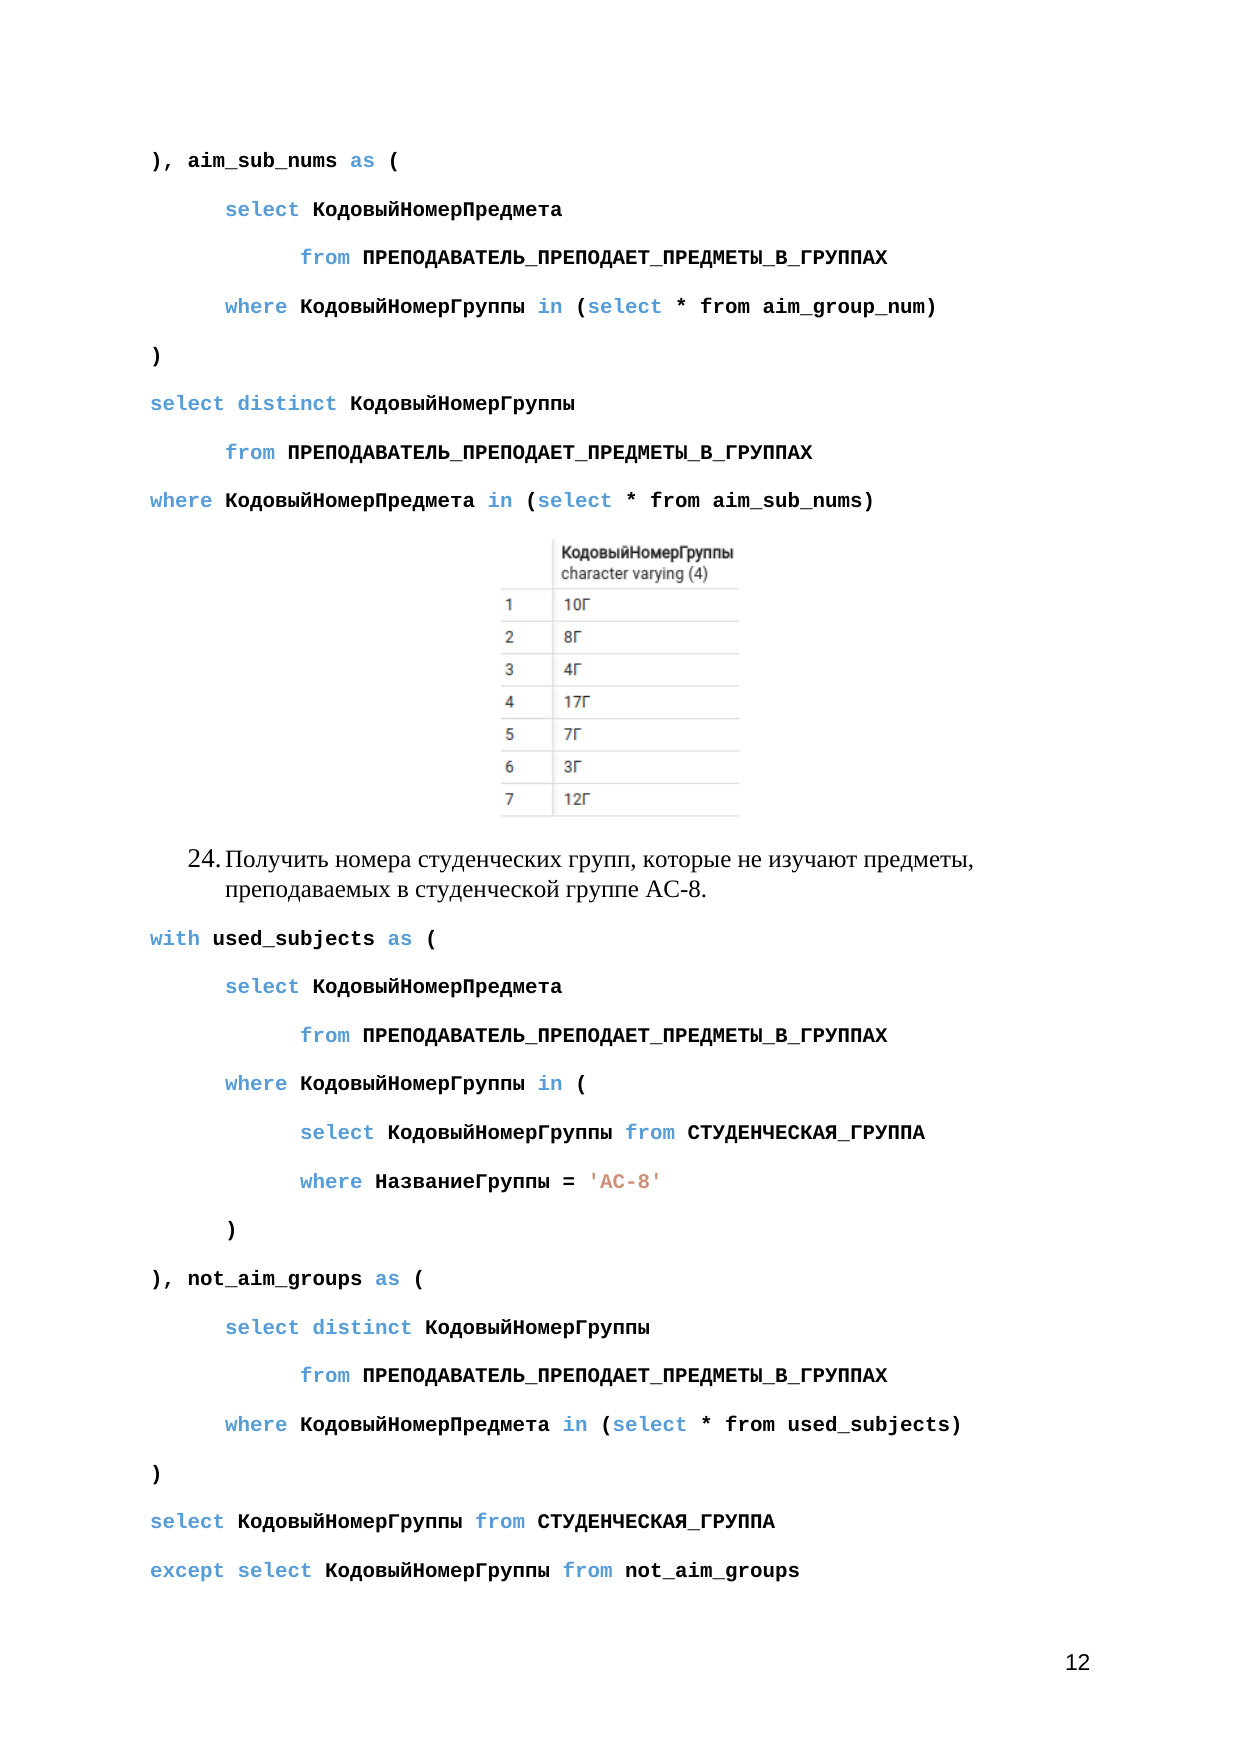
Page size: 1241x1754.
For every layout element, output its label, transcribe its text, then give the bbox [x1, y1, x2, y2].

text where КодовыйНомерПредмета in (select * from aim_sub_nums) [150, 491, 1090, 514]
text ) [150, 344, 1090, 368]
picture [501, 539, 740, 818]
text except select КодовыйНомерГруппы from not_aim_groups [150, 1560, 1090, 1583]
text where КодовыйНомерПредмета in (select * from used_subjects) [150, 1414, 1090, 1438]
text select КодовыйНомерПредмета [150, 199, 1090, 222]
text select distinct КодовыйНомерГруппы [150, 393, 1090, 417]
text from ПРЕПОДАВАТЕЛЬ_ПРЕПОДАЕТ_ПРЕДМЕТЫ_В_ГРУППАХ [150, 442, 1090, 466]
text ), not_aim_groups as ( [150, 1268, 1090, 1292]
text from ПРЕПОДАВАТЕЛЬ_ПРЕПОДАЕТ_ПРЕДМЕТЫ_В_ГРУППАХ [225, 247, 1090, 271]
text from ПРЕПОДАВАТЕЛЬ_ПРЕПОДАЕТ_ПРЕДМЕТЫ_В_ГРУППАХ [225, 1365, 1090, 1389]
text ) [150, 1219, 1090, 1243]
text select КодовыйНомерГруппы from СТУДЕНЧЕСКАЯ_ГРУППА [150, 1511, 1090, 1535]
text ), aim_sub_nums as ( [150, 150, 1090, 174]
text ) [150, 1463, 1090, 1486]
text select КодовыйНомерПредмета [150, 976, 1090, 1000]
list Получить номера студенческих групп, которые не изучают предметы, преподаваемых в студенческой группе АС-8. [187, 843, 1090, 902]
text with used_subjects as ( [150, 927, 1090, 951]
text where КодовыйНомерГруппы in ( [150, 1073, 1090, 1097]
text select distinct КодовыйНомерГруппы [150, 1317, 1090, 1340]
text select КодовыйНомерГруппы from СТУДЕНЧЕСКАЯ_ГРУППА [150, 1122, 1090, 1146]
text where НазваниеГруппы = 'АС-8' [225, 1171, 1090, 1194]
text from ПРЕПОДАВАТЕЛЬ_ПРЕПОДАЕТ_ПРЕДМЕТЫ_В_ГРУППАХ [225, 1025, 1090, 1048]
text where КодовыйНомерГруппы in (select * from aim_group_num) [150, 296, 1090, 319]
